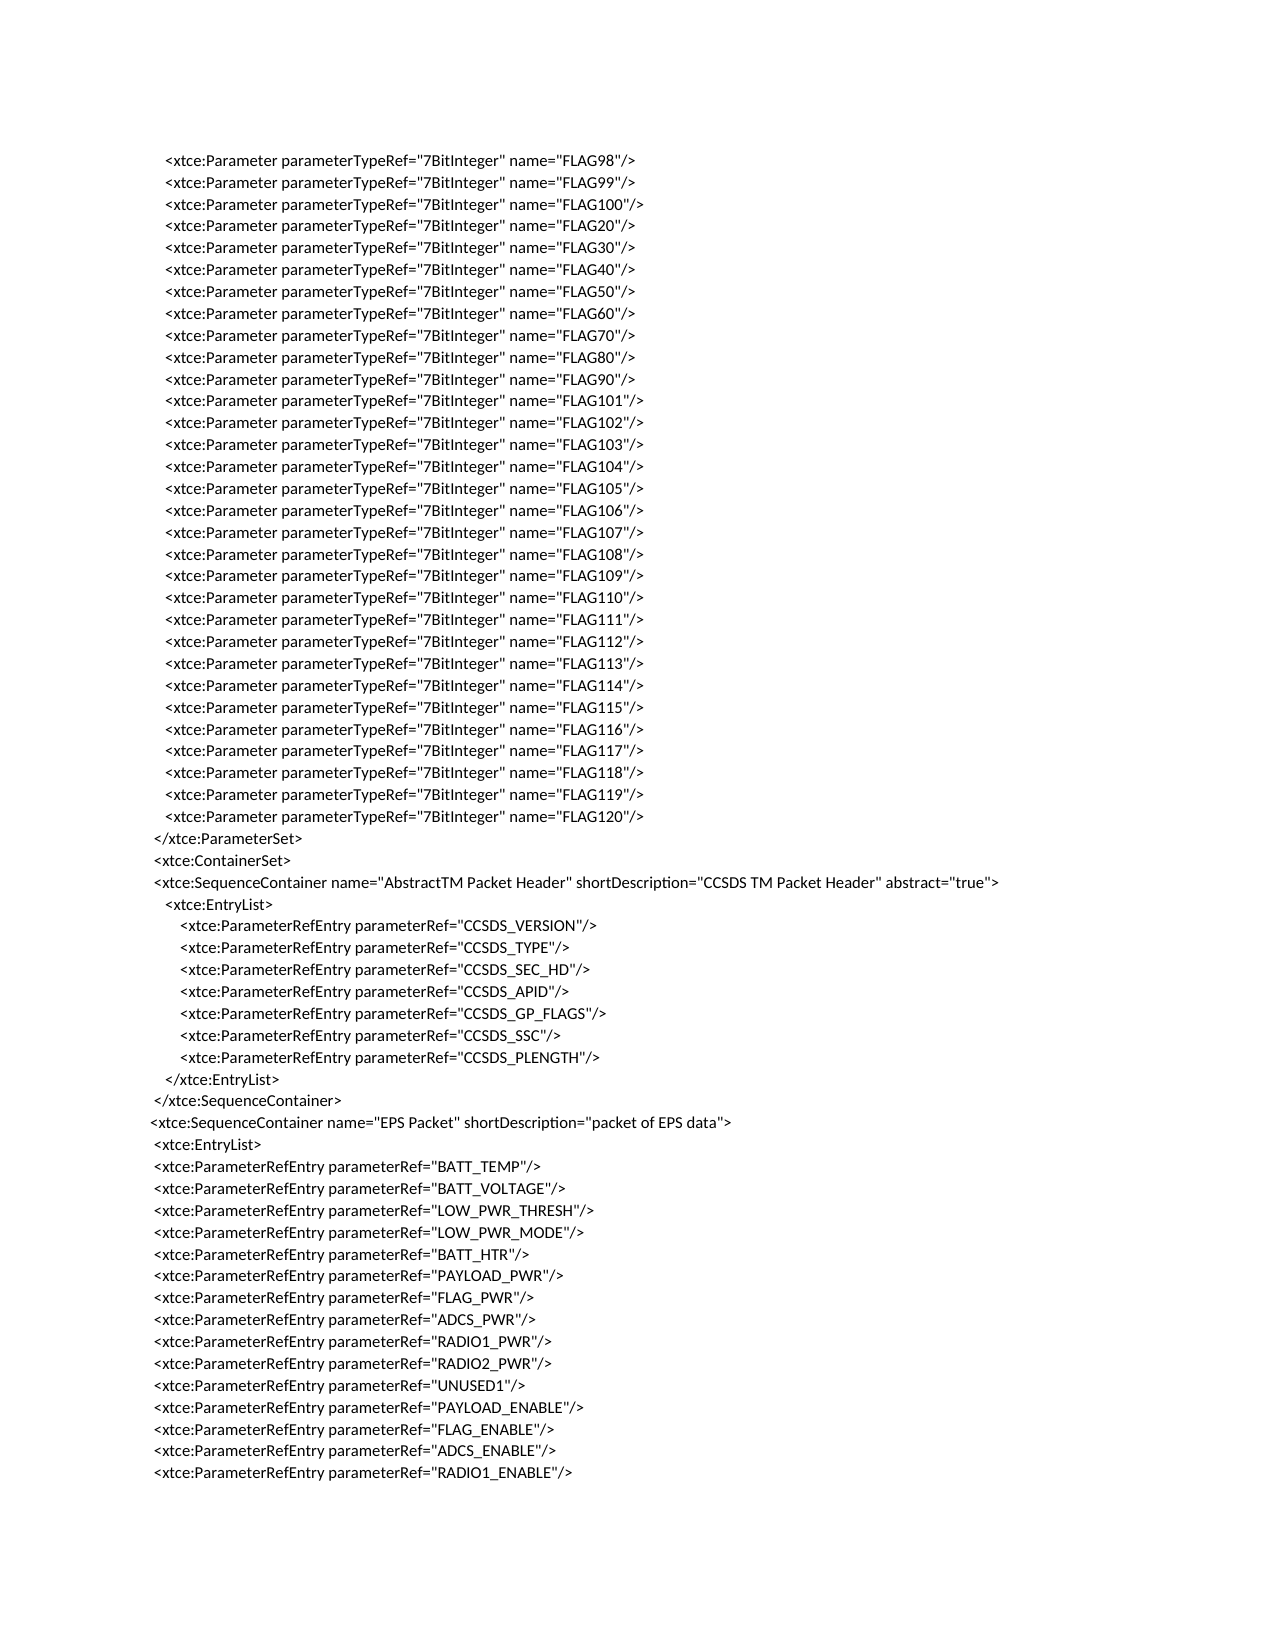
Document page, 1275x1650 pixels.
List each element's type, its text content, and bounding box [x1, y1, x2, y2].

text <xtce:ParameterRefEntry parameterRef="CCSDS_GP_FLAGS"/> [150, 1003, 1125, 1023]
text <xtce:Parameter parameterTypeRef="7BitInteger" name="FLAG40"/> [150, 259, 1125, 280]
text <xtce:ParameterRefEntry parameterRef="FLAG_PWR"/> [150, 1287, 1125, 1308]
text <xtce:Parameter parameterTypeRef="7BitInteger" name="FLAG118"/> [150, 762, 1125, 783]
text <xtce:ParameterRefEntry parameterRef="PAYLOAD_ENABLE"/> [150, 1397, 1125, 1417]
text <xtce:SequenceContainer name="EPS Packet" shortDescription="packet of EPS data"> [150, 1112, 1125, 1133]
text <xtce:ParameterRefEntry parameterRef="BATT_TEMP"/> [150, 1156, 1125, 1177]
text <xtce:Parameter parameterTypeRef="7BitInteger" name="FLAG112"/> [150, 631, 1125, 652]
text </xtce:EntryList> [150, 1069, 1125, 1089]
text <xtce:EntryList> [150, 1134, 1125, 1155]
text <xtce:Parameter parameterTypeRef="7BitInteger" name="FLAG103"/> [150, 434, 1125, 455]
text <xtce:Parameter parameterTypeRef="7BitInteger" name="FLAG104"/> [150, 456, 1125, 477]
text <xtce:ParameterRefEntry parameterRef="CCSDS_VERSION"/> [150, 916, 1125, 936]
text <xtce:ParameterRefEntry parameterRef="RADIO2_PWR"/> [150, 1353, 1125, 1373]
text <xtce:Parameter parameterTypeRef="7BitInteger" name="FLAG90"/> [150, 369, 1125, 389]
text <xtce:Parameter parameterTypeRef="7BitInteger" name="FLAG50"/> [150, 281, 1125, 302]
text <xtce:Parameter parameterTypeRef="7BitInteger" name="FLAG105"/> [150, 478, 1125, 498]
text <xtce:ParameterRefEntry parameterRef="BATT_VOLTAGE"/> [150, 1178, 1125, 1198]
text <xtce:Parameter parameterTypeRef="7BitInteger" name="FLAG113"/> [150, 653, 1125, 673]
text <xtce:Parameter parameterTypeRef="7BitInteger" name="FLAG115"/> [150, 697, 1125, 717]
text <xtce:Parameter parameterTypeRef="7BitInteger" name="FLAG109"/> [150, 566, 1125, 586]
text <xtce:Parameter parameterTypeRef="7BitInteger" name="FLAG98"/> [150, 150, 1125, 170]
text </xtce:SequenceContainer> [150, 1091, 1125, 1111]
text <xtce:ParameterRefEntry parameterRef="BATT_HTR"/> [150, 1244, 1125, 1264]
text <xtce:Parameter parameterTypeRef="7BitInteger" name="FLAG70"/> [150, 325, 1125, 345]
text <xtce:EntryList> [150, 894, 1125, 914]
text <xtce:ParameterRefEntry parameterRef="CCSDS_APID"/> [150, 981, 1125, 1002]
text <xtce:ParameterRefEntry parameterRef="CCSDS_TYPE"/> [150, 937, 1125, 958]
text <xtce:Parameter parameterTypeRef="7BitInteger" name="FLAG60"/> [150, 303, 1125, 323]
text <xtce:Parameter parameterTypeRef="7BitInteger" name="FLAG108"/> [150, 544, 1125, 564]
text <xtce:ParameterRefEntry parameterRef="FLAG_ENABLE"/> [150, 1419, 1125, 1439]
text <xtce:Parameter parameterTypeRef="7BitInteger" name="FLAG20"/> [150, 216, 1125, 236]
text <xtce:SequenceContainer name="AbstractTM Packet Header" shortDescription="CCSDS TM Packet Header" abstract="true"> [150, 872, 1125, 892]
text <xtce:Parameter parameterTypeRef="7BitInteger" name="FLAG30"/> [150, 237, 1125, 258]
text <xtce:Parameter parameterTypeRef="7BitInteger" name="FLAG100"/> [150, 194, 1125, 214]
text <xtce:ParameterRefEntry parameterRef="PAYLOAD_PWR"/> [150, 1266, 1125, 1286]
text <xtce:Parameter parameterTypeRef="7BitInteger" name="FLAG110"/> [150, 587, 1125, 608]
text <xtce:Parameter parameterTypeRef="7BitInteger" name="FLAG116"/> [150, 719, 1125, 739]
text <xtce:ParameterRefEntry parameterRef="LOW_PWR_MODE"/> [150, 1222, 1125, 1242]
text <xtce:ParameterRefEntry parameterRef="RADIO1_PWR"/> [150, 1331, 1125, 1352]
text <xtce:ParameterRefEntry parameterRef="CCSDS_SEC_HD"/> [150, 959, 1125, 980]
text <xtce:Parameter parameterTypeRef="7BitInteger" name="FLAG99"/> [150, 172, 1125, 192]
text <xtce:Parameter parameterTypeRef="7BitInteger" name="FLAG117"/> [150, 741, 1125, 761]
text <xtce:Parameter parameterTypeRef="7BitInteger" name="FLAG111"/> [150, 609, 1125, 630]
text <xtce:Parameter parameterTypeRef="7BitInteger" name="FLAG80"/> [150, 347, 1125, 367]
text <xtce:ParameterRefEntry parameterRef="CCSDS_PLENGTH"/> [150, 1047, 1125, 1067]
text <xtce:ParameterRefEntry parameterRef="UNUSED1"/> [150, 1375, 1125, 1395]
text <xtce:ContainerSet> [150, 850, 1125, 870]
text </xtce:ParameterSet> [150, 828, 1125, 848]
text <xtce:Parameter parameterTypeRef="7BitInteger" name="FLAG101"/> [150, 391, 1125, 411]
text <xtce:Parameter parameterTypeRef="7BitInteger" name="FLAG119"/> [150, 784, 1125, 805]
text <xtce:Parameter parameterTypeRef="7BitInteger" name="FLAG102"/> [150, 412, 1125, 433]
text <xtce:ParameterRefEntry parameterRef="LOW_PWR_THRESH"/> [150, 1200, 1125, 1220]
text <xtce:Parameter parameterTypeRef="7BitInteger" name="FLAG107"/> [150, 522, 1125, 542]
text <xtce:ParameterRefEntry parameterRef="ADCS_ENABLE"/> [150, 1441, 1125, 1461]
text <xtce:Parameter parameterTypeRef="7BitInteger" name="FLAG120"/> [150, 806, 1125, 827]
text <xtce:ParameterRefEntry parameterRef="RADIO1_ENABLE"/> [150, 1462, 1125, 1483]
text <xtce:ParameterRefEntry parameterRef="ADCS_PWR"/> [150, 1309, 1125, 1330]
text <xtce:ParameterRefEntry parameterRef="CCSDS_SSC"/> [150, 1025, 1125, 1045]
text <xtce:Parameter parameterTypeRef="7BitInteger" name="FLAG114"/> [150, 675, 1125, 695]
text <xtce:Parameter parameterTypeRef="7BitInteger" name="FLAG106"/> [150, 500, 1125, 520]
